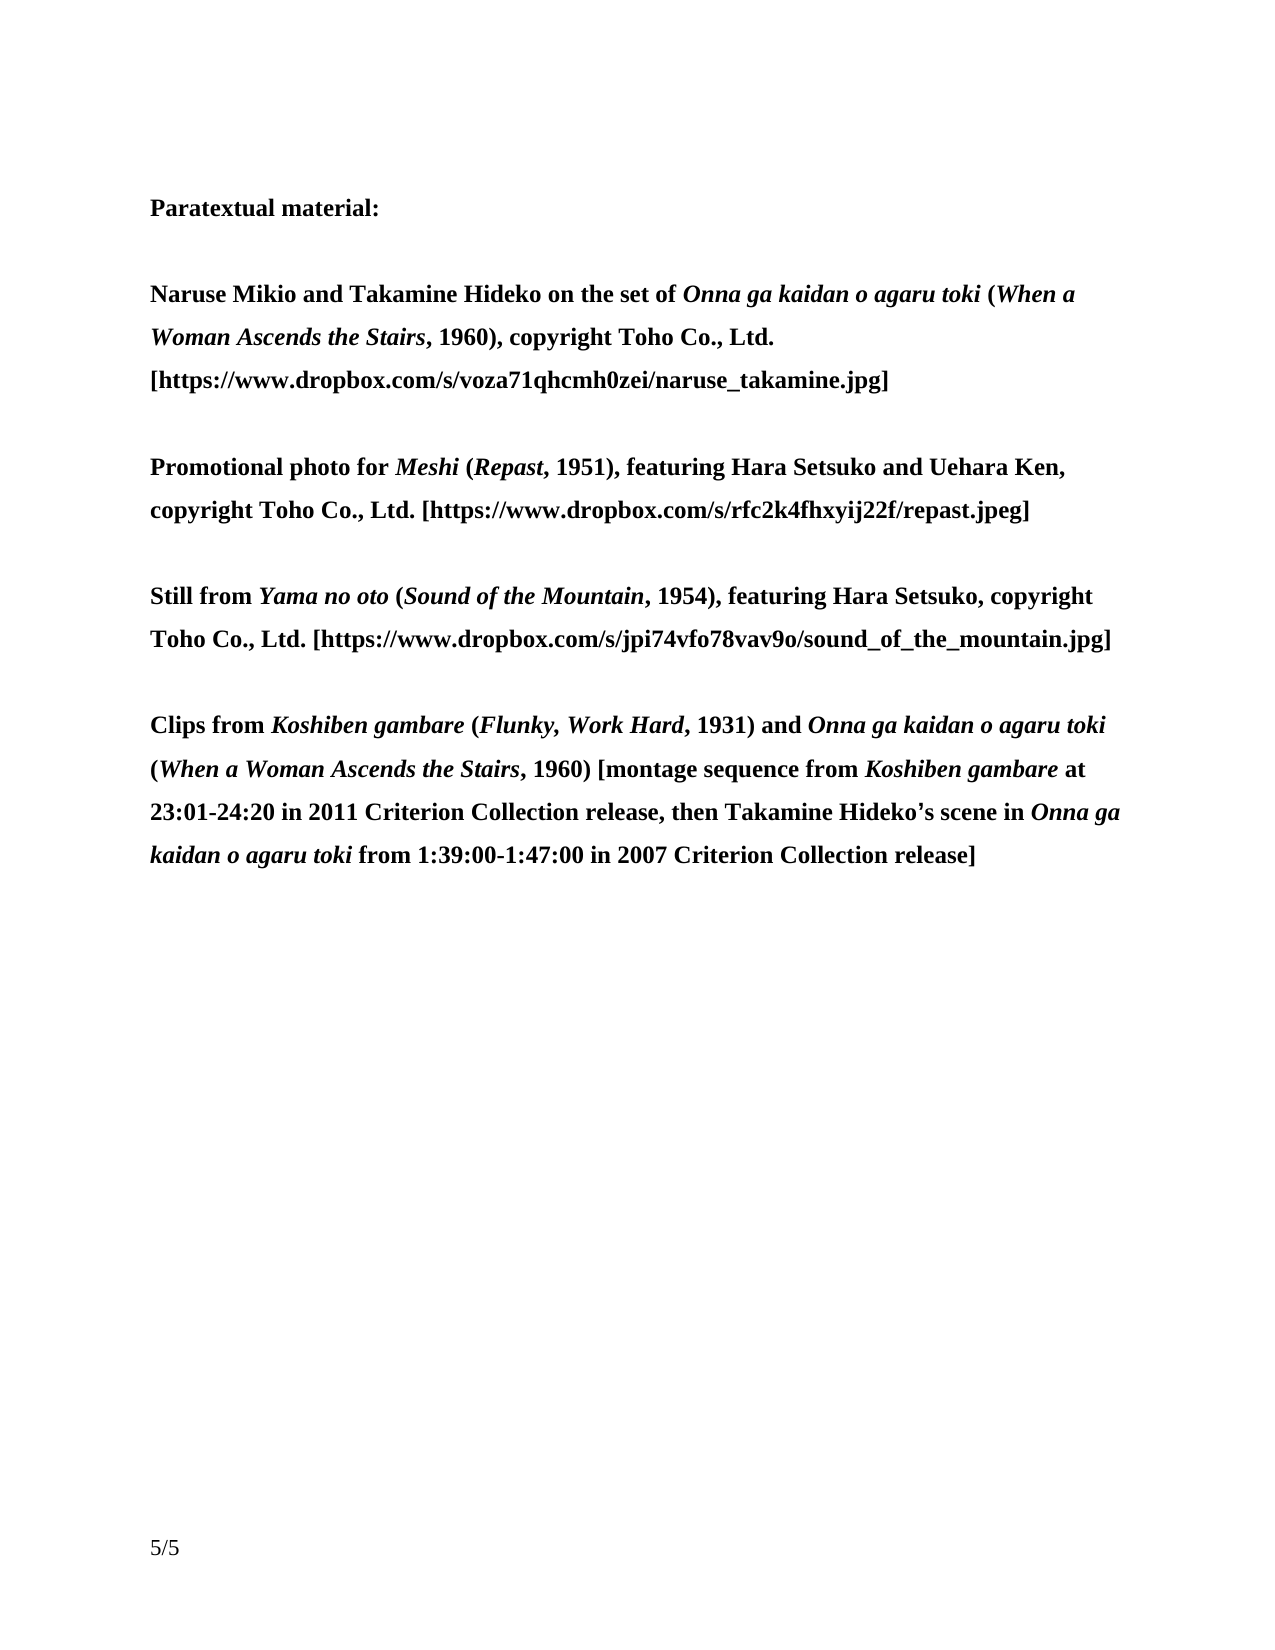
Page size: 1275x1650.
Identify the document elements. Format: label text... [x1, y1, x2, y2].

text Still from Yama no oto (Sound of the Mountain, 1954), featuring Hara Setsuko, copyright Toho Co., Ltd. [https://www.dropbox.com/s/jpi74vfo78vav9o/sound_of_the_mountain.jpg] [150, 581, 1125, 653]
text Paratextual material: [150, 193, 1125, 222]
text Naruse Mikio and Takamine Hideko on the set of Onna ga kaidan o agaru toki (When a Woman Ascends the Stairs, 1960), copyright Toho Co., Ltd. [https://www.dropbox.com/s/voza71qhcmh0zei/naruse_takamine.jpg] [150, 279, 1125, 394]
text Clips from Koshiben gambare (Flunky, Work Hard, 1931) and Onna ga kaidan o agaru toki (When a Woman Ascends the Stairs, 1960) [montage sequence from Koshiben gambare at 23:01-24:20 in 2011 Criterion Collection release, then Takamine Hideko’s scene in Onna ga kaidan o agaru toki from 1:39:00-1:47:00 in 2007 Criterion Collection release] [150, 711, 1125, 869]
text Promotional photo for Meshi (Repast, 1951), featuring Hara Setsuko and Uehara Ken, copyright Toho Co., Ltd. [https://www.dropbox.com/s/rfc2k4fhxyij22f/repast.jpeg] [150, 452, 1125, 524]
